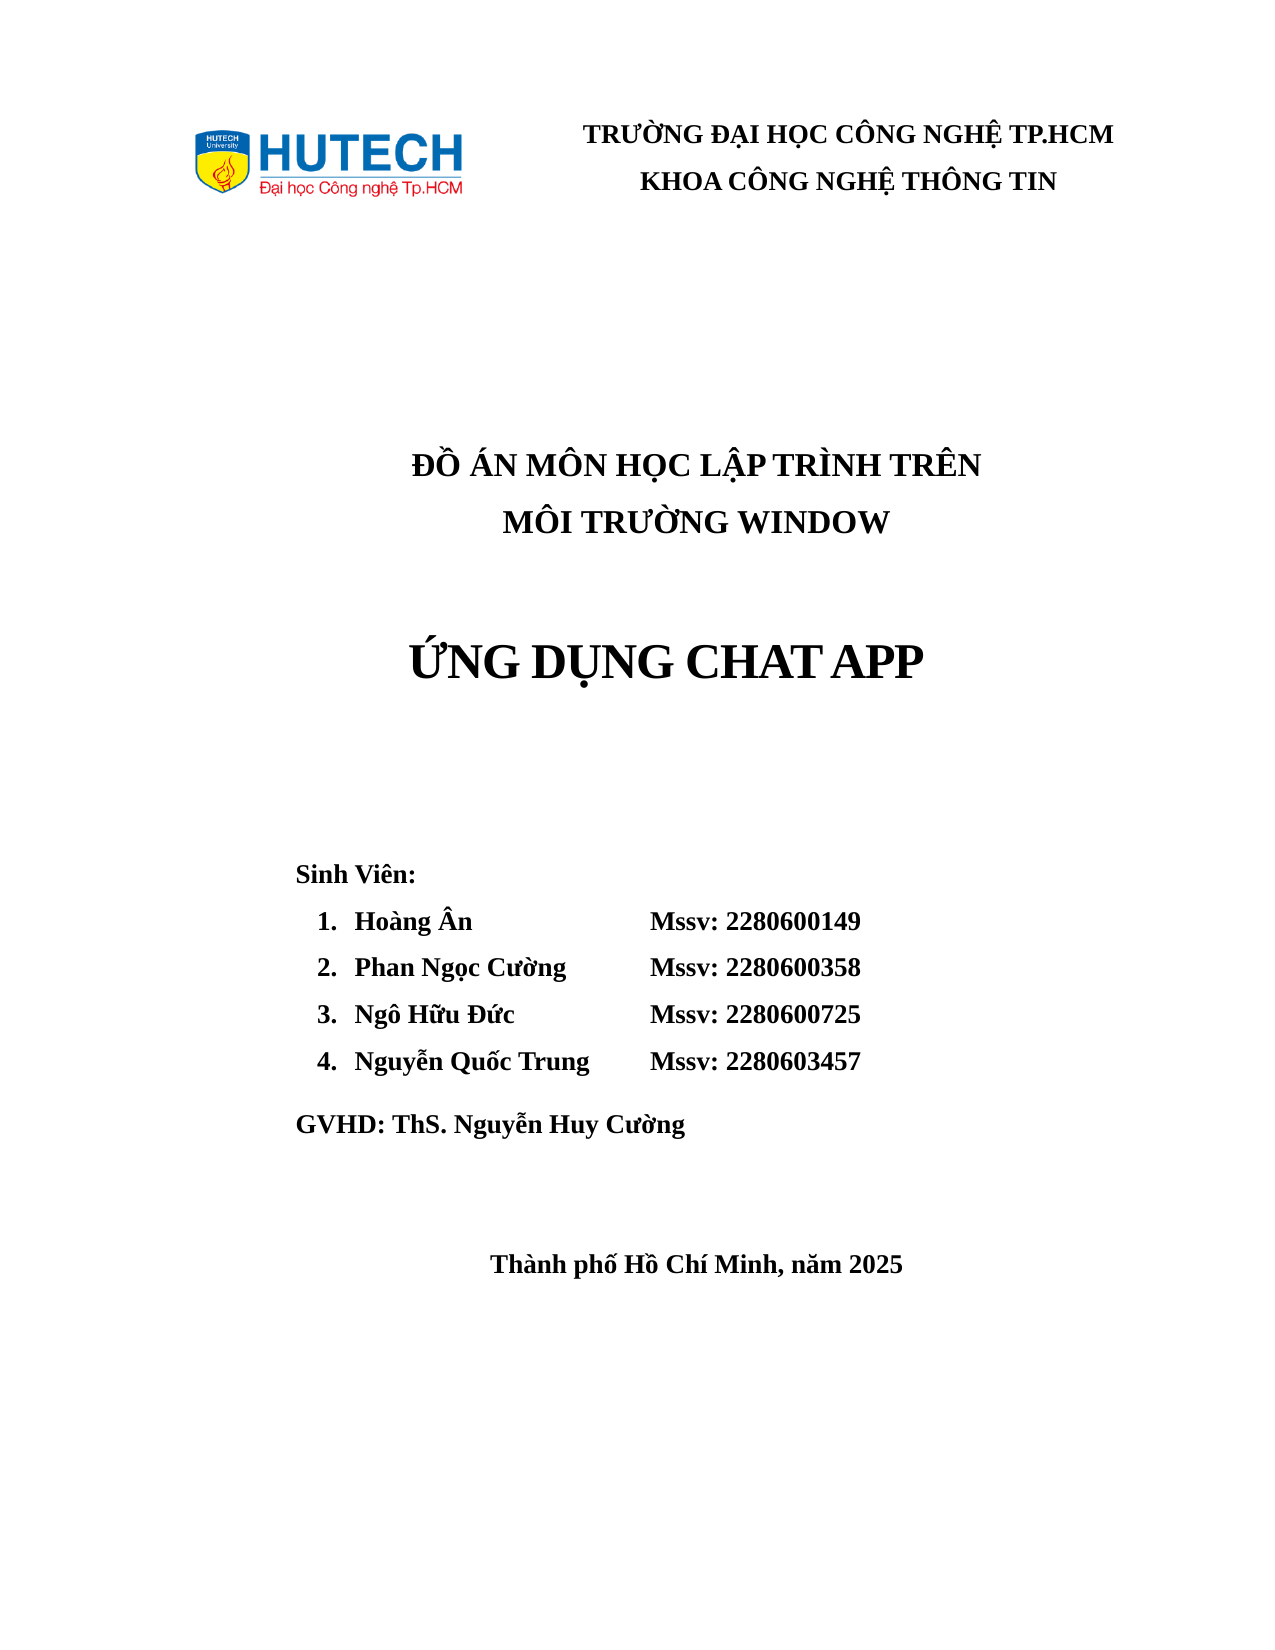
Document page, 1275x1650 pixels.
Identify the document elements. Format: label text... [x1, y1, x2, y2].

table_header [177, 118, 487, 211]
list Phan Ngọc Cường Mssv: 2280600358 [317, 951, 1157, 982]
list Ngô Hữu Đức Mssv: 2280600725 [317, 998, 1157, 1029]
text GVHD: ThS. Nguyễn Huy Cường [236, 1108, 1157, 1139]
list Nguyễn Quốc Trung Mssv: 2280603457 [317, 1044, 1157, 1076]
text Thành phố Hồ Chí Minh, năm 2025 [177, 1248, 1157, 1279]
text MÔI TRƯỜNG WINDOW [177, 502, 1157, 541]
text ĐỒ ÁN MÔN HỌC LẬP TRÌNH TRÊN [177, 445, 1157, 483]
picture [176, 123, 480, 203]
list Hoàng Ân Mssv: 2280600149 [317, 904, 1157, 936]
title ỨNG DỤNG CHAT APP [177, 632, 1157, 689]
text Sinh Viên: [236, 858, 1157, 889]
table_header TRƯỜNG ĐẠI HỌC CÔNG NGHỆ TP.HCM KHOA CÔNG NGHỆ THÔNG TIN [487, 118, 1151, 211]
